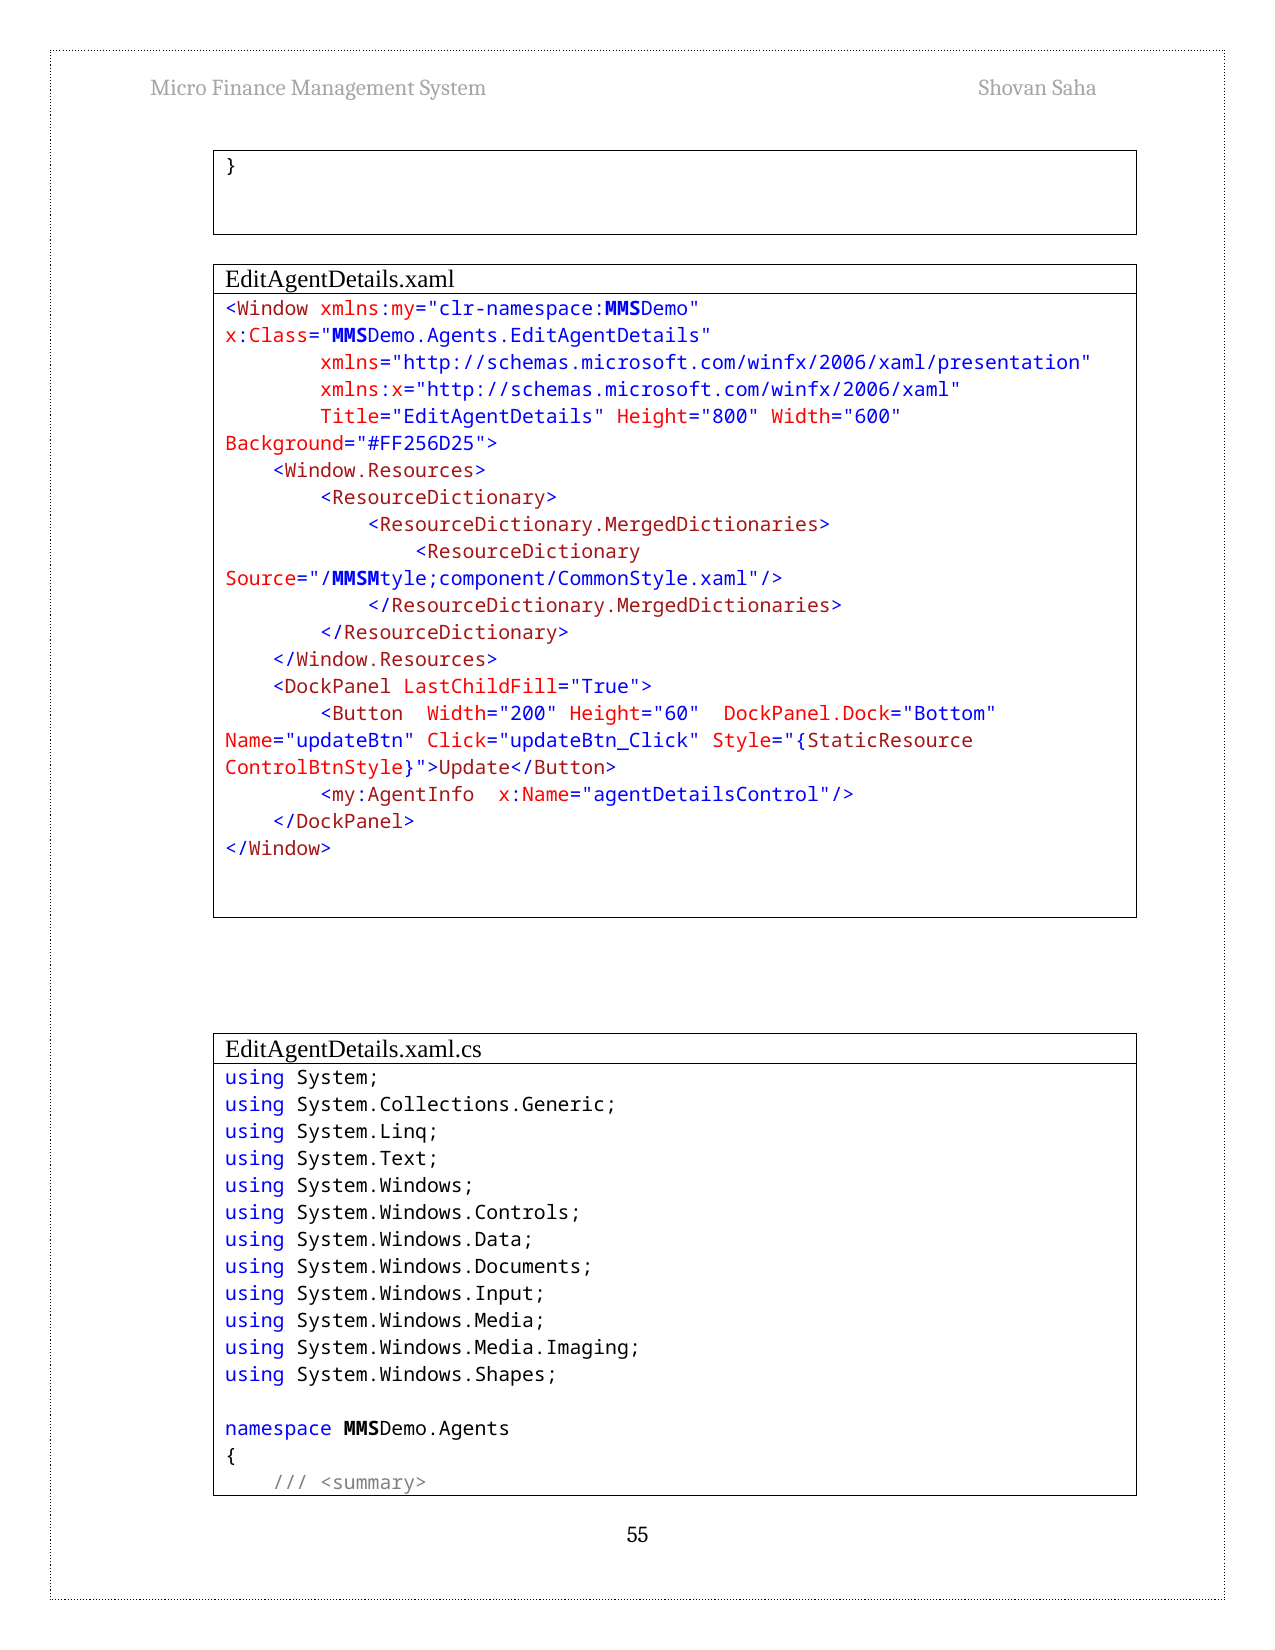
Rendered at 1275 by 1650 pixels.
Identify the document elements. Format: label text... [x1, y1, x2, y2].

table_header EditAgentDetails.xaml [214, 265, 1136, 293]
table_cell <Window xmlns:my="clr-namespace:MMSDemo" x:Class="MMSDemo.Agents.EditAgentDetails" xmlns="http://schemas.microsoft.com/winfx/2006/xaml/presentation" xmlns:x="http://schemas.microsoft.com/winfx/2006/xaml" Title="EditAgentDetails" Height="800" Width="600" Background="#FF256D25"> <Window.Resources> <ResourceDictionary> <ResourceDictionary.MergedDictionaries> <ResourceDictionary Source="/MMSMtyle;component/CommonStyle.xaml"/> </ResourceDictionary.MergedDictionaries> </ResourceDictionary> </Window.Resources> <DockPanel LastChildFill="True"> <Button Width="200" Height="60" DockPanel.Dock="Bottom" Name="updateBtn" Click="updateBtn_Click" Style="{StaticResource ControlBtnStyle}">Update</Button> <my:AgentInfo x:Name="agentDetailsControl"/> </DockPanel> </Window> [214, 294, 1136, 917]
table_header EditAgentDetails.xaml.cs [214, 1034, 1136, 1062]
